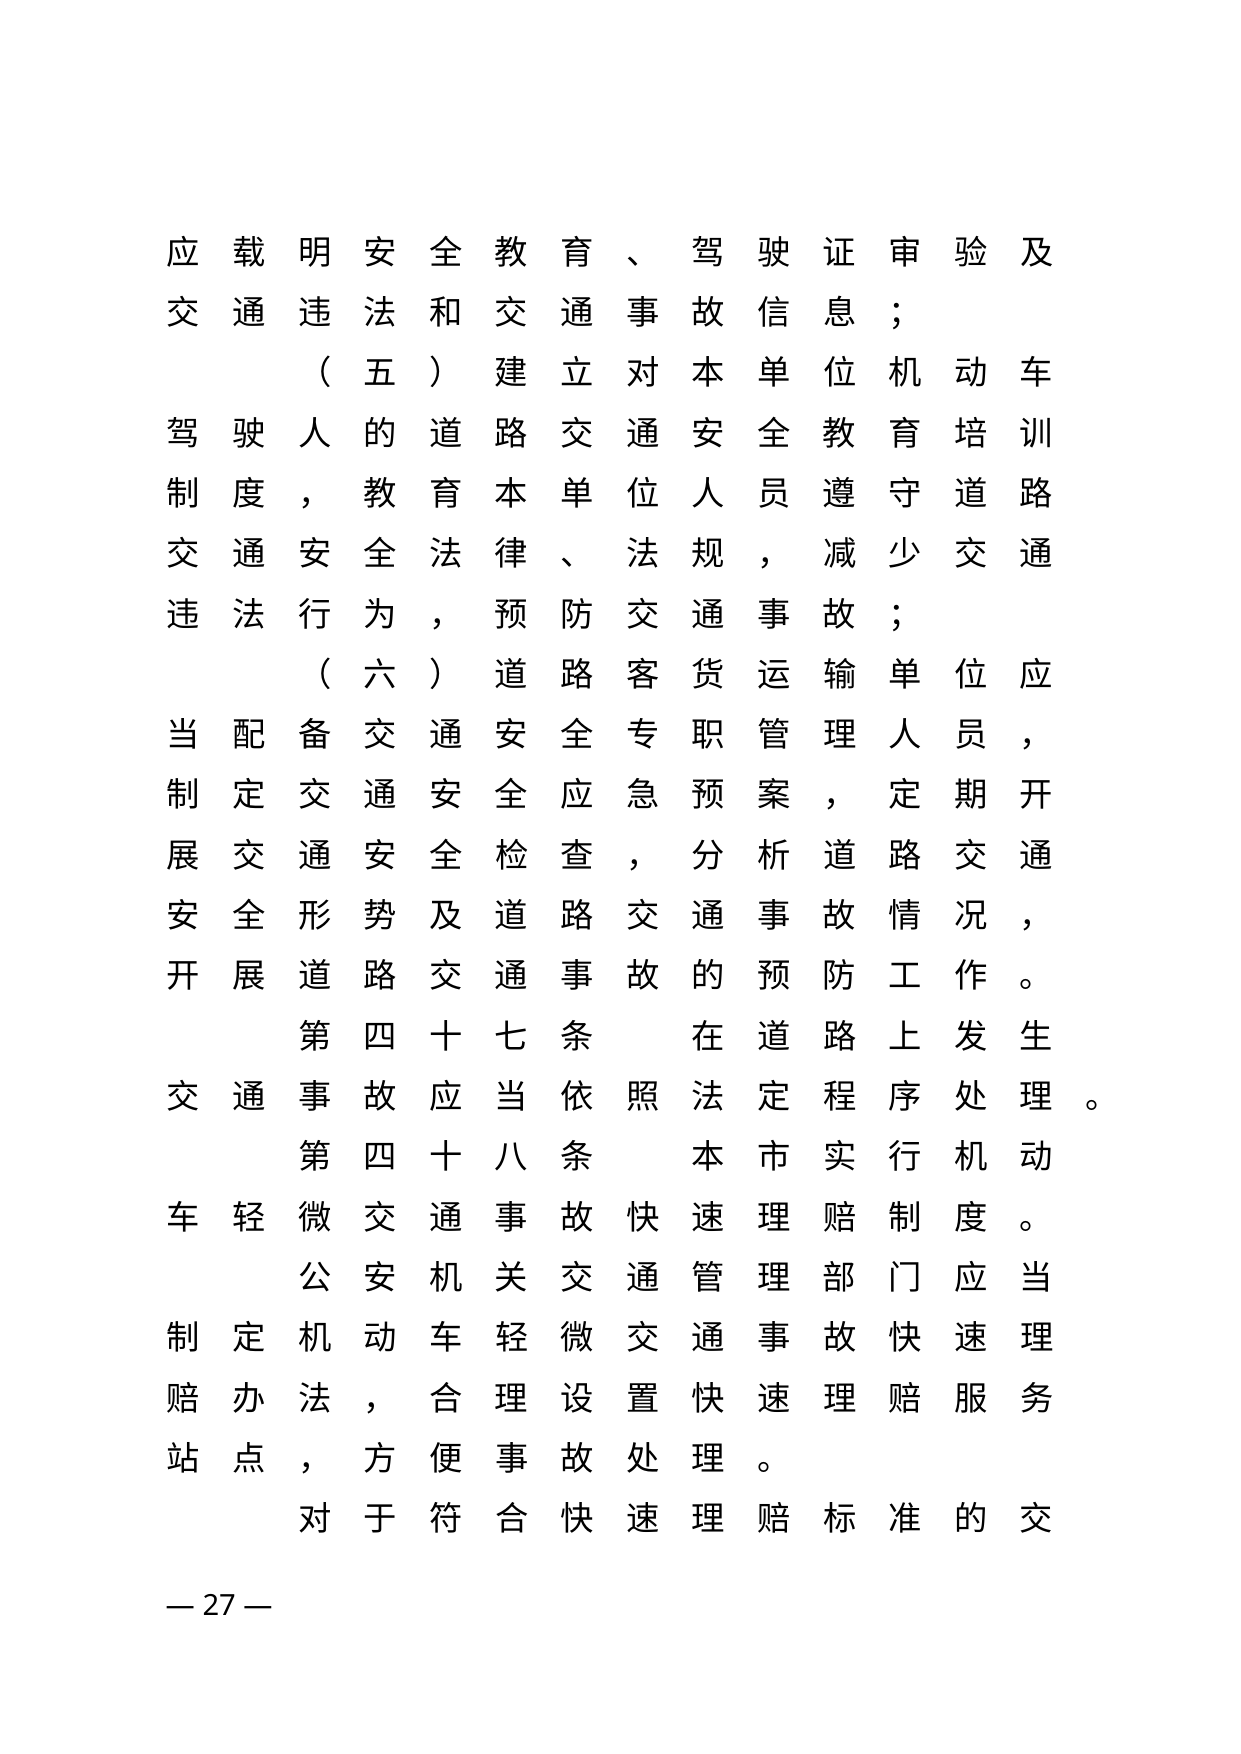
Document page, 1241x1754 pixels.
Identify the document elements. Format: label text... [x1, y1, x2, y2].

text （五）建立对本单位机动车驾驶人的道路交通安全教育培训制度，教育本单位人员遵守道路交通安全法律、法规，减少交通违法行为，预防交通事故； [167, 340, 1085, 642]
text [167, 1486, 1085, 1546]
text （六）道路客货运输单位应当配备交通安全专职管理人员，制定交通安全应急预案，定期开展交通安全检查，分析道路交通安全形势及道路交通事故情况，开展道路交通事故的预防工作。 [167, 642, 1085, 1003]
text 公安机关交通管理部门应当制定机动车轻微交通事故快速理赔办法，合理设置快速理赔服务站点，方便事故处理。 [167, 1245, 1085, 1486]
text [167, 219, 1085, 340]
text 第四十七条 在道路上发生交通事故应当依照法定程序处理。 [167, 1003, 1085, 1124]
text 第四十八条 本市实行机动车轻微交通事故快速理赔制度。 [167, 1124, 1085, 1245]
